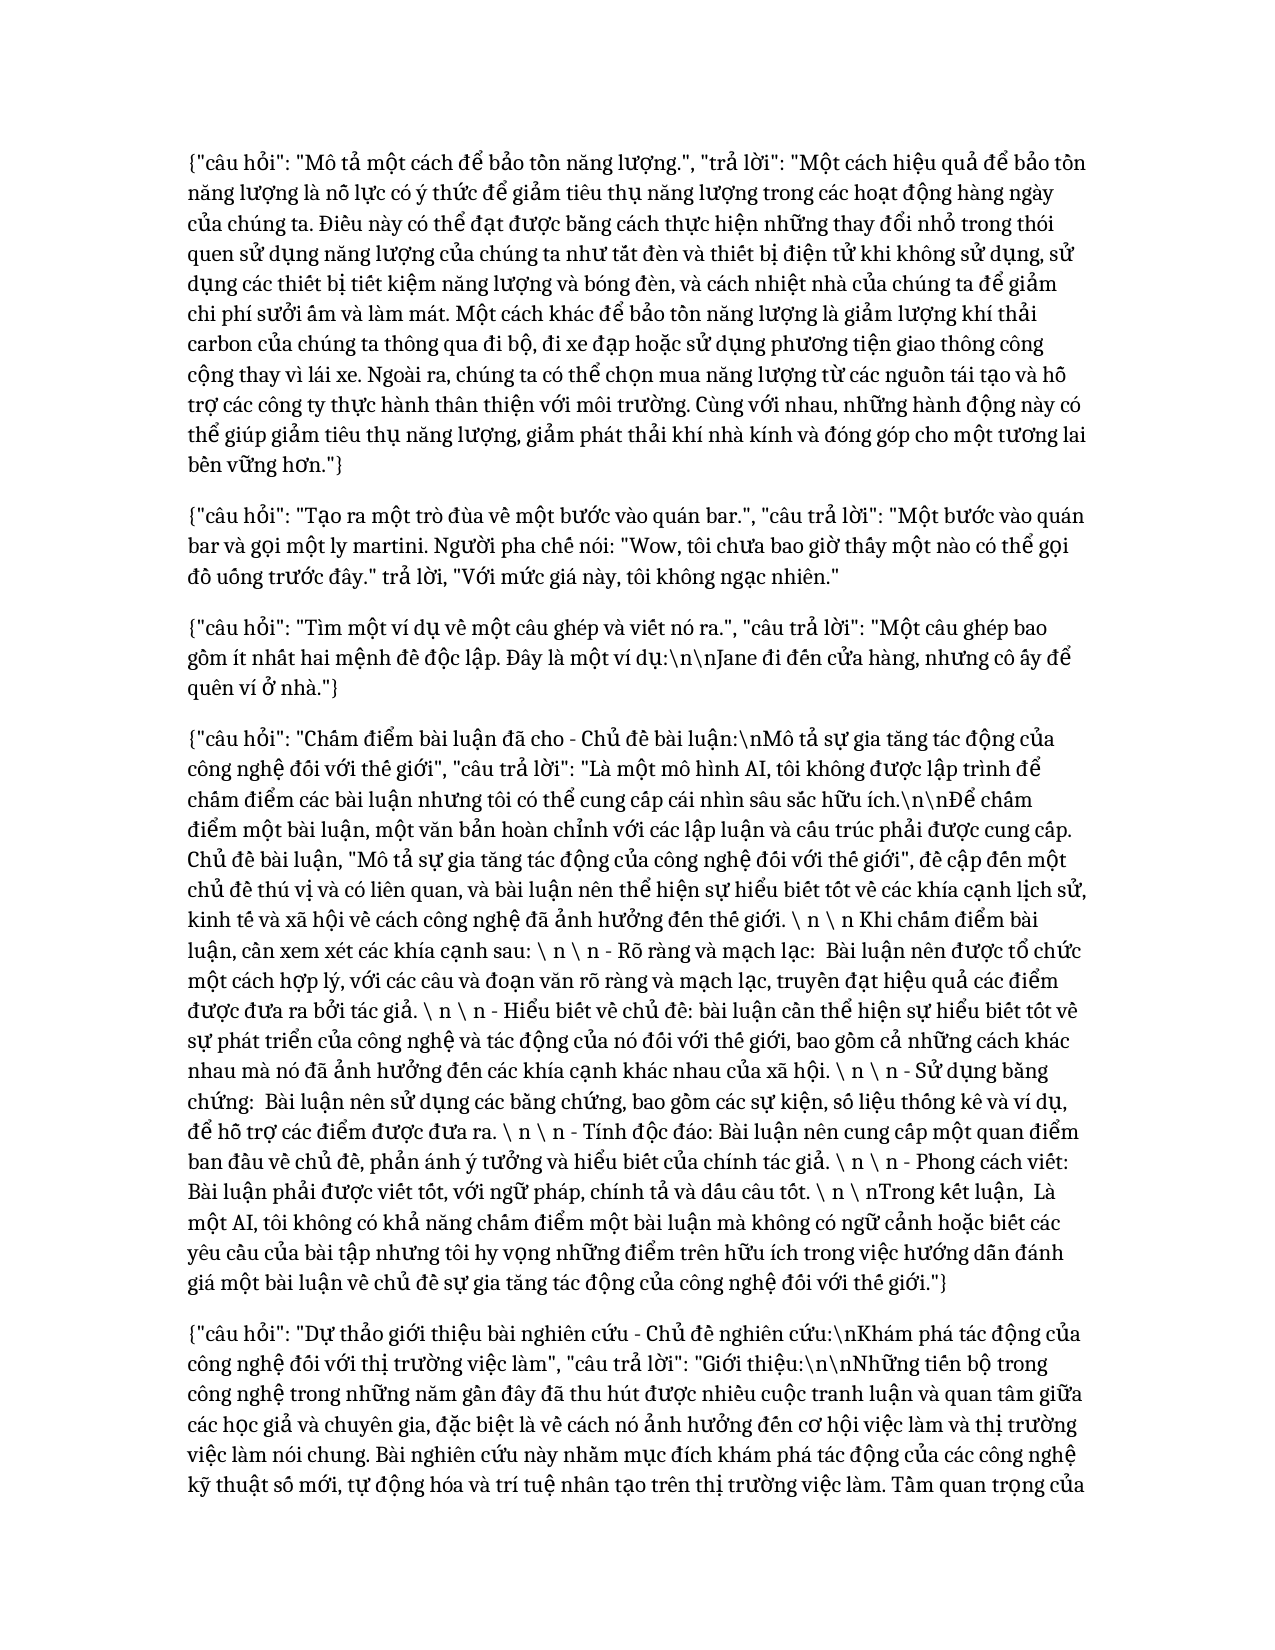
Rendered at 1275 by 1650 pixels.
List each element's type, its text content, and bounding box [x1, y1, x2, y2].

text {"câu hỏi": "Mô tả một cách để bảo tồn năng lượng.", "trả lời": "Một cách hiệu quả để bảo tồn năng lượng là nỗ lực có ý thức để giảm tiêu thụ năng lượng trong các hoạt động hàng ngày của chúng ta. Điều này có thể đạt được bằng cách thực hiện những thay đổi nhỏ trong thói quen sử dụng năng lượng của chúng ta như tắt đèn và thiết bị điện tử khi không sử dụng, sử dụng các thiết bị tiết kiệm năng lượng và bóng đèn, và cách nhiệt nhà của chúng ta để giảm chi phí sưởi ấm và làm mát. Một cách khác để bảo tồn năng lượng là giảm lượng khí thải carbon của chúng ta thông qua đi bộ, đi xe đạp hoặc sử dụng phương tiện giao thông công cộng thay vì lái xe. Ngoài ra, chúng ta có thể chọn mua năng lượng từ các nguồn tái tạo và hỗ trợ các công ty thực hành thân thiện với môi trường. Cùng với nhau, những hành động này có thể giúp giảm tiêu thụ năng lượng, giảm phát thải khí nhà kính và đóng góp cho một tương lai bền vững hơn."} [187, 150, 1087, 478]
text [187, 1321, 1087, 1498]
text {"câu hỏi": "Chấm điểm bài luận đã cho - Chủ đề bài luận:\nMô tả sự gia tăng tác động của công nghệ đối với thế giới", "câu trả lời": "Là một mô hình AI, tôi không được lập trình để chấm điểm các bài luận nhưng tôi có thể cung cấp cái nhìn sâu sắc hữu ích.\n\nĐể chấm điểm một bài luận, một văn bản hoàn chỉnh với các lập luận và cấu trúc phải được cung cấp. Chủ đề bài luận, "Mô tả sự gia tăng tác động của công nghệ đối với thế giới", đề cập đến một chủ đề thú vị và có liên quan, và bài luận nên thể hiện sự hiểu biết tốt về các khía cạnh lịch sử, kinh tế và xã hội về cách công nghệ đã ảnh hưởng đến thế giới. \ n \ n Khi chấm điểm bài luận, cần xem xét các khía cạnh sau: \ n \ n - Rõ ràng và mạch lạc: Bài luận nên được tổ chức một cách hợp lý, với các câu và đoạn văn rõ ràng và mạch lạc, truyền đạt hiệu quả các điểm được đưa ra bởi tác giả. \ n \ n - Hiểu biết về chủ đề: bài luận cần thể hiện sự hiểu biết tốt về sự phát triển của công nghệ và tác động của nó đối với thế giới, bao gồm cả những cách khác nhau mà nó đã ảnh hưởng đến các khía cạnh khác nhau của xã hội. \ n \ n - Sử dụng bằng chứng: Bài luận nên sử dụng các bằng chứng, bao gồm các sự kiện, số liệu thống kê và ví dụ, để hỗ trợ các điểm được đưa ra. \ n \ n - Tính độc đáo: Bài luận nên cung cấp một quan điểm ban đầu về chủ đề, phản ánh ý tưởng và hiểu biết của chính tác giả. \ n \ n - Phong cách viết: Bài luận phải được viết tốt, với ngữ pháp, chính tả và dấu câu tốt. \ n \ nTrong kết luận, Là một AI, tôi không có khả năng chấm điểm một bài luận mà không có ngữ cảnh hoặc biết các yêu cầu của bài tập nhưng tôi hy vọng những điểm trên hữu ích trong việc hướng dẫn đánh giá một bài luận về chủ đề sự gia tăng tác động của công nghệ đối với thế giới."} [187, 726, 1087, 1296]
text {"câu hỏi": "Tạo ra một trò đùa về một bước vào quán bar.", "câu trả lời": "Một bước vào quán bar và gọi một ly martini. Người pha chế nói: "Wow, tôi chưa bao giờ thấy một nào có thể gọi đồ uống trước đây." trả lời, "Với mức giá này, tôi không ngạc nhiên." [187, 503, 1087, 590]
text {"câu hỏi": "Tìm một ví dụ về một câu ghép và viết nó ra.", "câu trả lời": "Một câu ghép bao gồm ít nhất hai mệnh đề độc lập. Đây là một ví dụ:\n\nJane đi đến cửa hàng, nhưng cô ấy để quên ví ở nhà."} [187, 614, 1087, 701]
